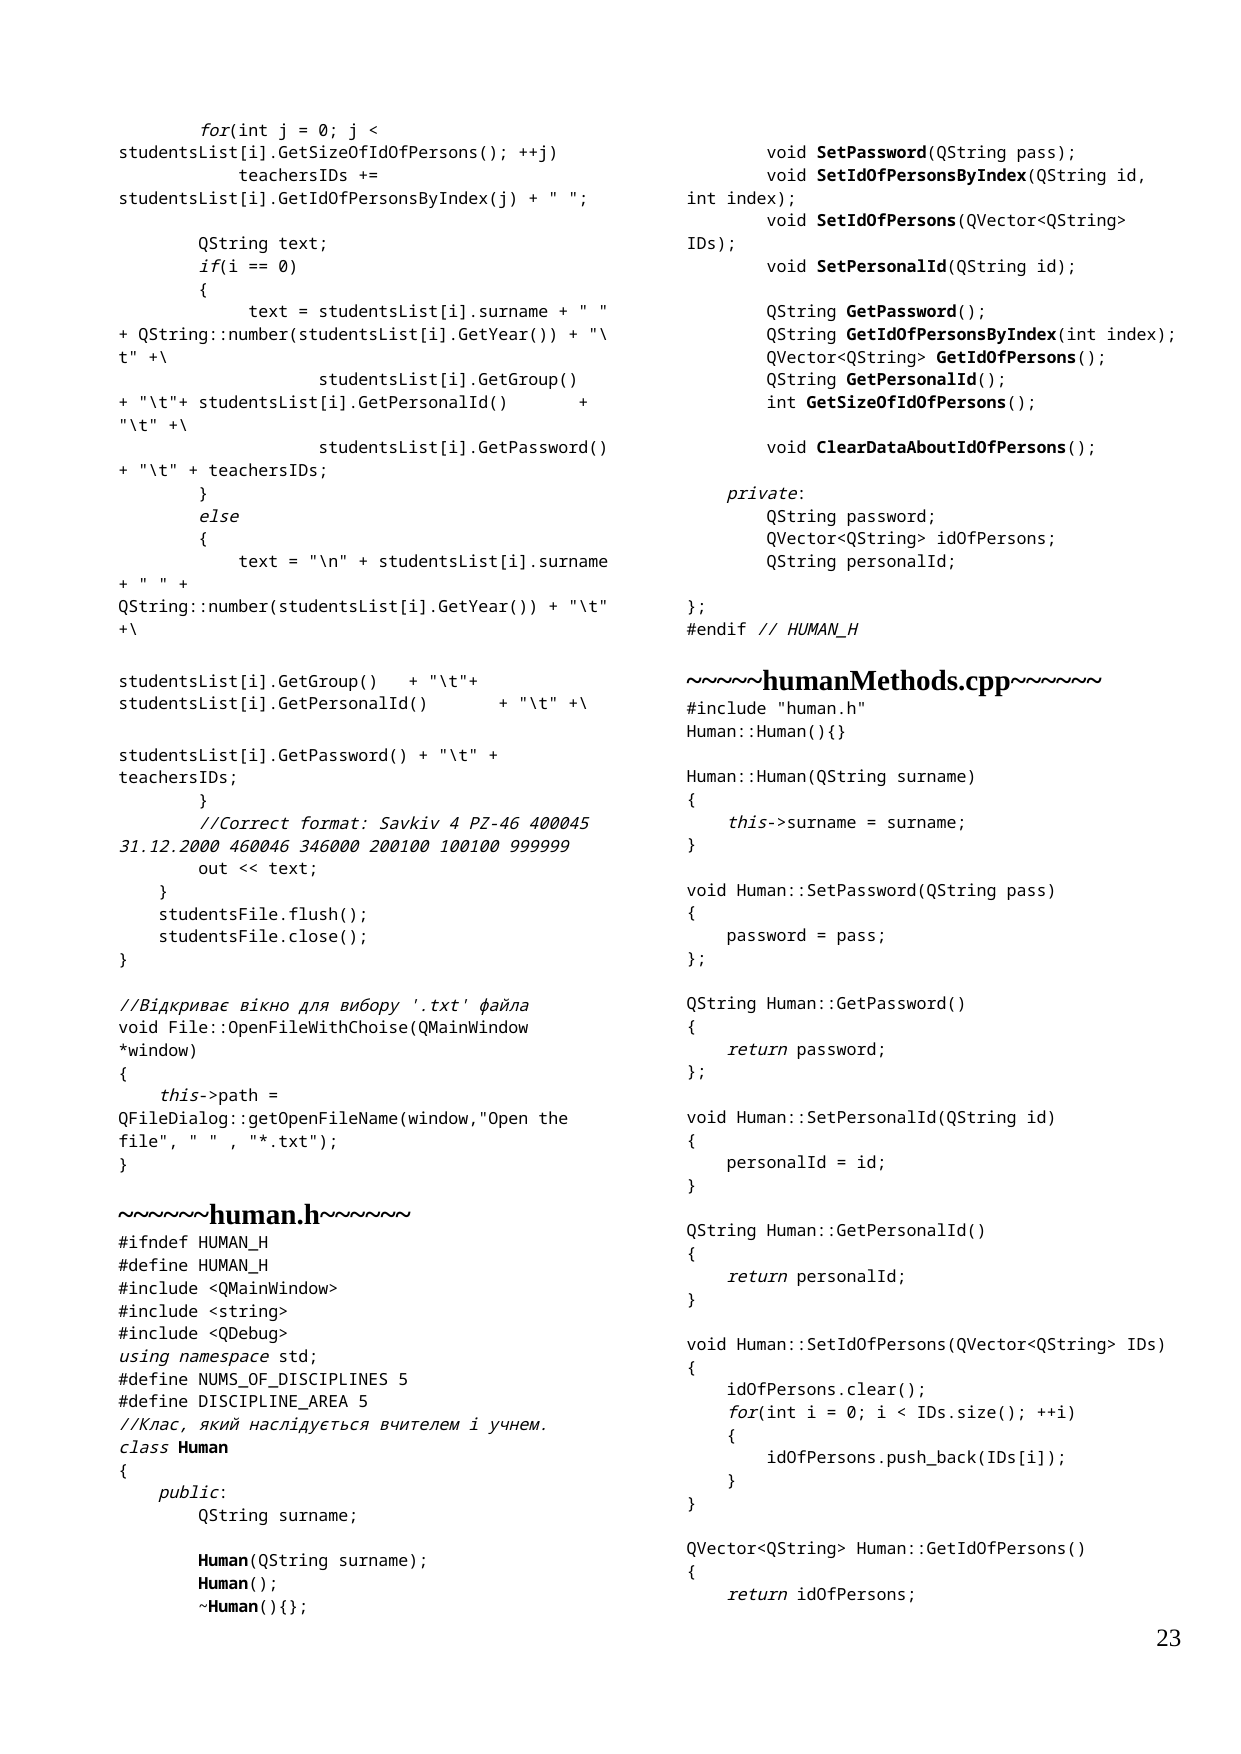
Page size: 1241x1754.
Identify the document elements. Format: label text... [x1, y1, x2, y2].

text return idOfPersons; [686, 1582, 1181, 1605]
text QVector<QString> Human::GetIdOfPersons() [686, 1537, 1181, 1559]
text Human(QString surname); [118, 1549, 613, 1572]
text #include "human.h" [686, 697, 1181, 719]
text #include <string> [118, 1299, 613, 1322]
text { [686, 1559, 1181, 1582]
text #define NUMS_OF_DISCIPLINES 5 [118, 1367, 613, 1390]
text int GetSizeOfIdOfPersons(); [686, 391, 1181, 413]
text class Human [118, 1435, 613, 1458]
text }; [686, 595, 1181, 618]
text void SetIdOfPersons(QVector<QString> IDs); [686, 209, 1181, 254]
text //Клас, який наслідується вчителем і учнем. [118, 1413, 613, 1435]
text studentsList[i].GetPassword() + "\t" + teachersIDs; [118, 436, 613, 481]
text text = "\n" + studentsList[i].surname + " " + QString::number(studentsList[i].GetYear()) + "\t" +\ [118, 549, 613, 640]
text for(int j = 0; j < studentsList[i].GetSizeOfIdOfPersons(); ++j) [118, 118, 613, 163]
text idOfPersons.push_back(IDs[i]); [686, 1446, 1181, 1469]
text { [686, 1128, 1181, 1151]
text void SetIdOfPersonsByIndex(QString id, int index); [686, 163, 1181, 209]
text ~Human(){}; [118, 1594, 613, 1617]
text void File::OpenFileWithChoise(QMainWindow *window) [118, 1016, 613, 1061]
text { [686, 1014, 1181, 1037]
text //Відкриває вікно для вибору '.txt' файла [118, 993, 613, 1016]
text studentsFile.close(); [118, 925, 613, 948]
text this->surname = surname; [686, 810, 1181, 833]
text } [686, 1173, 1181, 1196]
text password = pass; [686, 924, 1181, 946]
text #endif // HUMAN_H [686, 618, 1181, 640]
text { [686, 1242, 1181, 1264]
text { [118, 1061, 613, 1084]
text void ClearDataAboutIdOfPersons(); [686, 436, 1181, 459]
text { [686, 1355, 1181, 1378]
text #define HUMAN_H [118, 1254, 613, 1276]
text QString password; [686, 504, 1181, 527]
text studentsList[i].GetGroup() + "\t"+ studentsList[i].GetPersonalId() + "\t" +\ [118, 368, 613, 436]
text { [118, 1458, 613, 1481]
text using namespace std; [118, 1344, 613, 1367]
text } [118, 481, 613, 504]
text Human::Human(QString surname) [686, 765, 1181, 787]
text return password; [686, 1037, 1181, 1060]
text { [686, 901, 1181, 924]
text QString Human::GetPersonalId() [686, 1219, 1181, 1242]
text idOfPersons.clear(); [686, 1378, 1181, 1401]
text } [118, 789, 613, 811]
text void Human::SetPersonalId(QString id) [686, 1105, 1181, 1128]
text ~~~~~~human.h~~~~~~ [118, 1197, 613, 1231]
text this->path = QFileDialog::getOpenFileName(window,"Open the file", " " , "*.txt"); [118, 1084, 613, 1152]
text for(int i = 0; i < IDs.size(); ++i) [686, 1401, 1181, 1423]
text QString GetIdOfPersonsByIndex(int index); [686, 322, 1181, 345]
text QVector<QString> idOfPersons; [686, 527, 1181, 549]
text } [118, 1152, 613, 1175]
text } [686, 1469, 1181, 1491]
text QString Human::GetPassword() [686, 992, 1181, 1014]
text teachersIDs += studentsList[i].GetIdOfPersonsByIndex(j) + " "; [118, 163, 613, 209]
text Human(); [118, 1572, 613, 1594]
text #define DISCIPLINE_AREA 5 [118, 1390, 613, 1413]
text #ifndef HUMAN_H [118, 1231, 613, 1254]
text public: [118, 1481, 613, 1503]
text } [686, 833, 1181, 856]
text } [118, 948, 613, 970]
text void Human::SetPassword(QString pass) [686, 878, 1181, 901]
text ~~~~~humanMethods.cpp~~~~~~ [686, 663, 1181, 697]
text studentsList[i].GetGroup() + "\t"+ studentsList[i].GetPersonalId() + "\t" +\ [118, 640, 613, 714]
text text = studentsList[i].surname + " " + QString::number(studentsList[i].GetYear()) + "\t" +\ [118, 300, 613, 368]
text if(i == 0) [118, 254, 613, 277]
text } [686, 1287, 1181, 1310]
text //Correct format: Savkiv 4 PZ-46 400045 31.12.2000 460046 346000 200100 100100 999999 [118, 811, 613, 857]
text } [118, 879, 613, 902]
text void SetPersonalId(QString id); [686, 254, 1181, 277]
text personalId = id; [686, 1151, 1181, 1173]
text return personalId; [686, 1264, 1181, 1287]
text }; [686, 1060, 1181, 1083]
text } [686, 1491, 1181, 1514]
text { [686, 787, 1181, 810]
text QString text; [118, 232, 613, 254]
text { [686, 1423, 1181, 1446]
text QString GetPassword(); [686, 300, 1181, 322]
text #include <QDebug> [118, 1322, 613, 1344]
text void Human::SetIdOfPersons(QVector<QString> IDs) [686, 1332, 1181, 1355]
text void SetPassword(QString pass); [686, 141, 1181, 163]
text Human::Human(){} [686, 719, 1181, 742]
text QString personalId; [686, 549, 1181, 572]
text studentsList[i].GetPassword() + "\t" + teachersIDs; [118, 714, 613, 789]
text studentsFile.flush(); [118, 902, 613, 925]
text { [118, 527, 613, 549]
text QString GetPersonalId(); [686, 368, 1181, 391]
text #include <QMainWindow> [118, 1276, 613, 1299]
text QVector<QString> GetIdOfPersons(); [686, 345, 1181, 368]
text else [118, 504, 613, 527]
text { [118, 277, 613, 300]
text }; [686, 946, 1181, 969]
text QString surname; [118, 1503, 613, 1526]
text private: [686, 481, 1181, 504]
text out << text; [118, 857, 613, 879]
